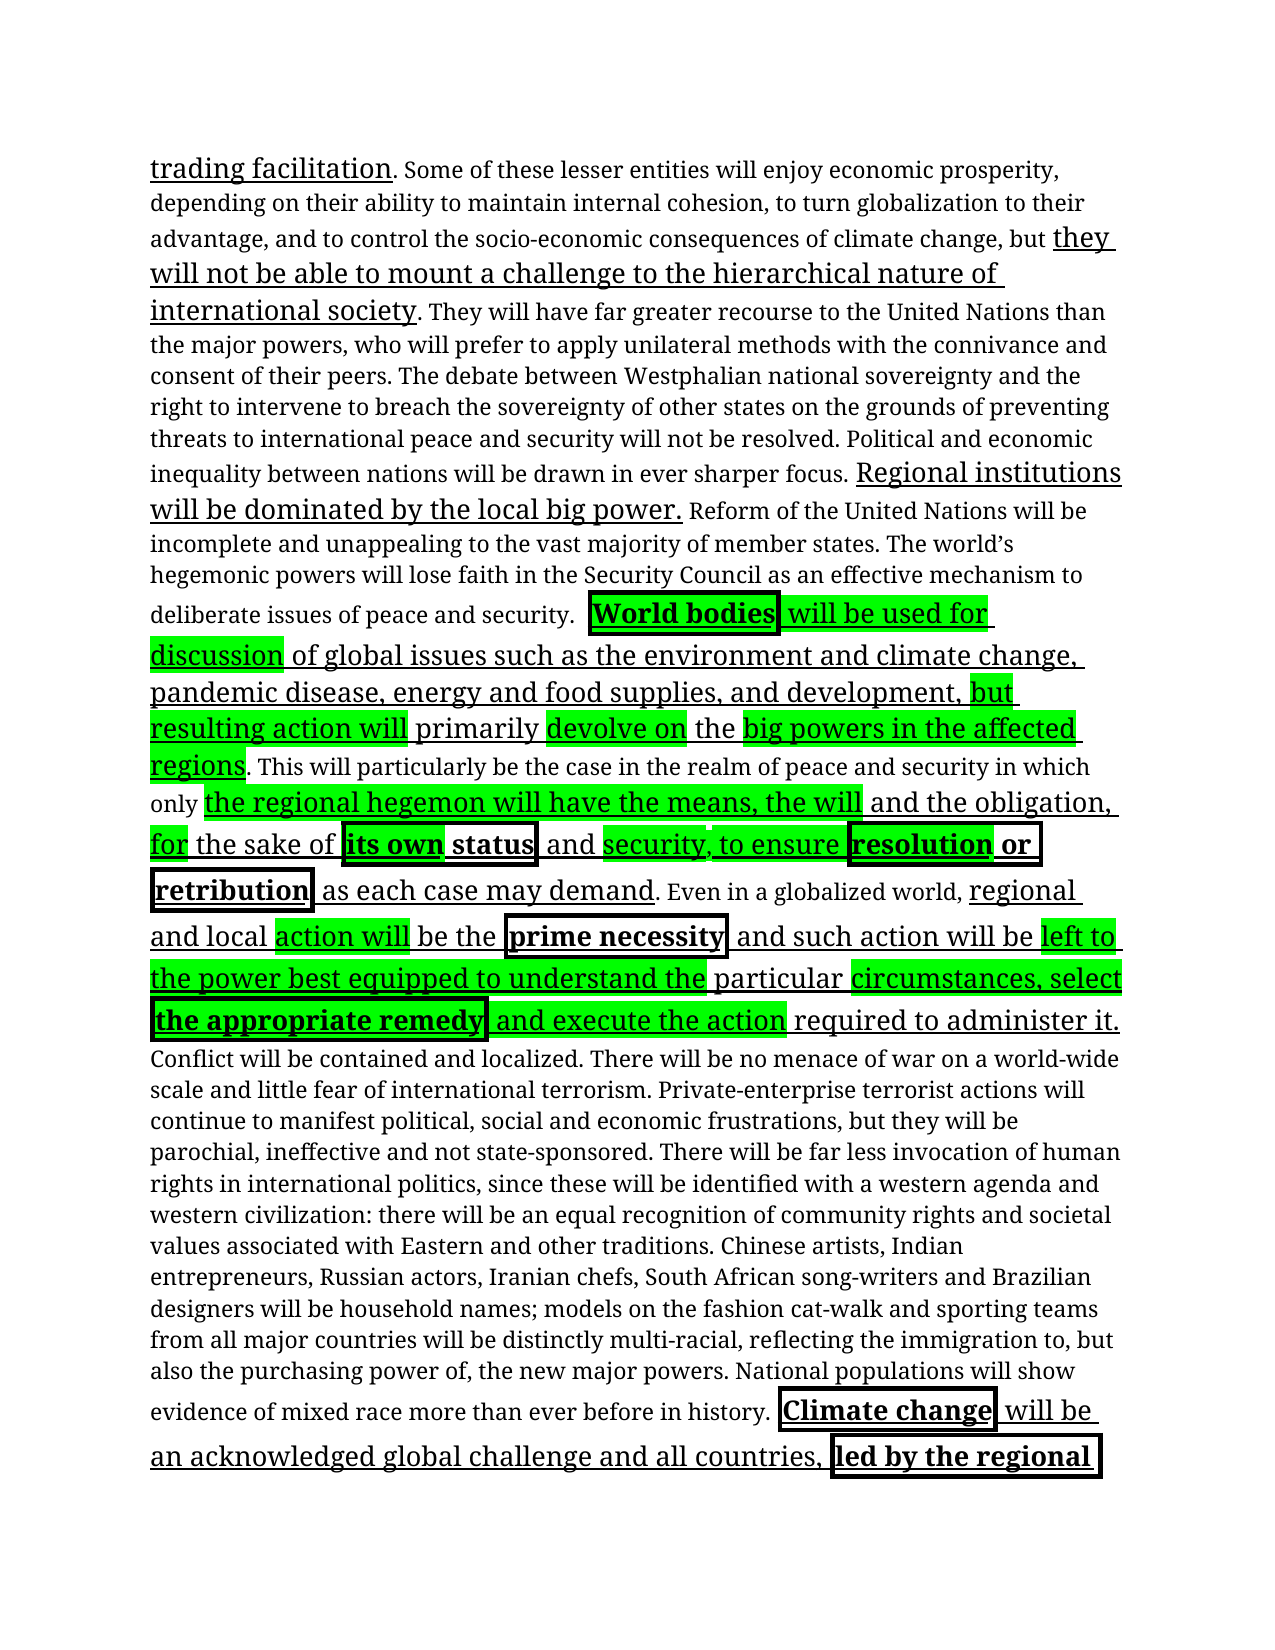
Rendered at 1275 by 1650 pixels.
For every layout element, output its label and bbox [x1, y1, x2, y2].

text [150, 150, 1125, 1479]
